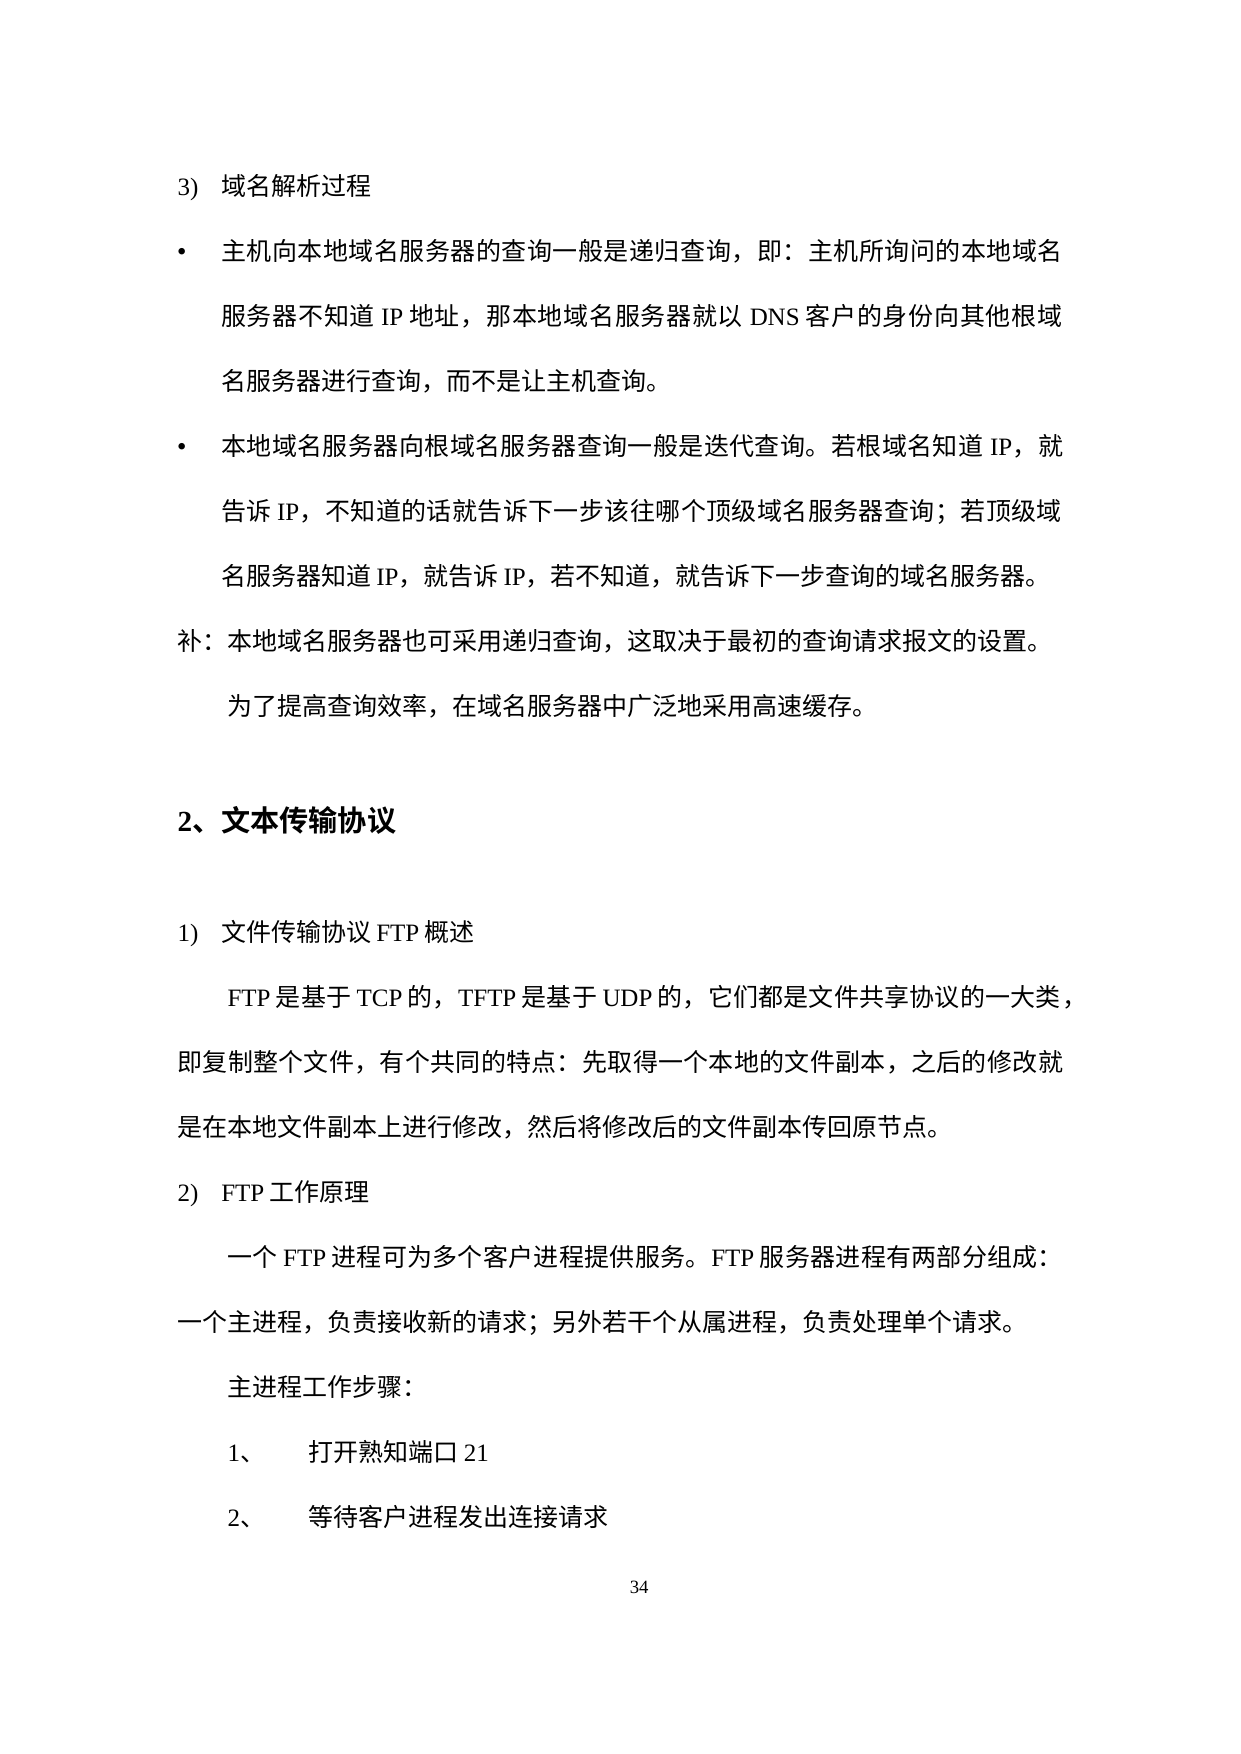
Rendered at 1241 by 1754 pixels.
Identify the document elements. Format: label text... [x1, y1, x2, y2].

text 一个FTP进程可为多个客户进程提供服务。FTP服务器进程有两部分组成：一个主进程，负责接收新的请求；另外若干个从属进程，负责处理单个请求。 [177, 1223, 1063, 1353]
list 域名解析过程 [177, 152, 1063, 217]
list 本地域名服务器向根域名服务器查询一般是迭代查询。若根域名知道IP，就告诉IP，不知道的话就告诉下一步该往哪个顶级域名服务器查询；若顶级域名服务器知道IP，就告诉IP，若不知道，就告诉下一步查询的域名服务器。 [177, 412, 1063, 607]
list 文件传输协议FTP概述 [177, 898, 1063, 963]
text 为了提高查询效率，在域名服务器中广泛地采用高速缓存。 [177, 672, 1063, 737]
list FTP工作原理 [177, 1158, 1063, 1223]
text 主进程工作步骤： [177, 1353, 1063, 1418]
text FTP是基于TCP的，TFTP是基于UDP的，它们都是文件共享协议的一大类，即复制整个文件，有个共同的特点：先取得一个本地的文件副本，之后的修改就是在本地文件副本上进行修改，然后将修改后的文件副本传回原节点。 [177, 963, 1063, 1158]
list 主机向本地域名服务器的查询一般是递归查询，即：主机所询问的本地域名服务器不知道IP地址，那本地域名服务器就以DNS客户的身份向其他根域名服务器进行查询，而不是让主机查询。 [177, 217, 1063, 412]
list 打开熟知端口21 [227, 1418, 1063, 1483]
subtitle 2、文本传输协议 [177, 786, 1063, 851]
text 补：本地域名服务器也可采用递归查询，这取决于最初的查询请求报文的设置。 [177, 607, 1063, 672]
list 等待客户进程发出连接请求 [227, 1483, 1063, 1548]
